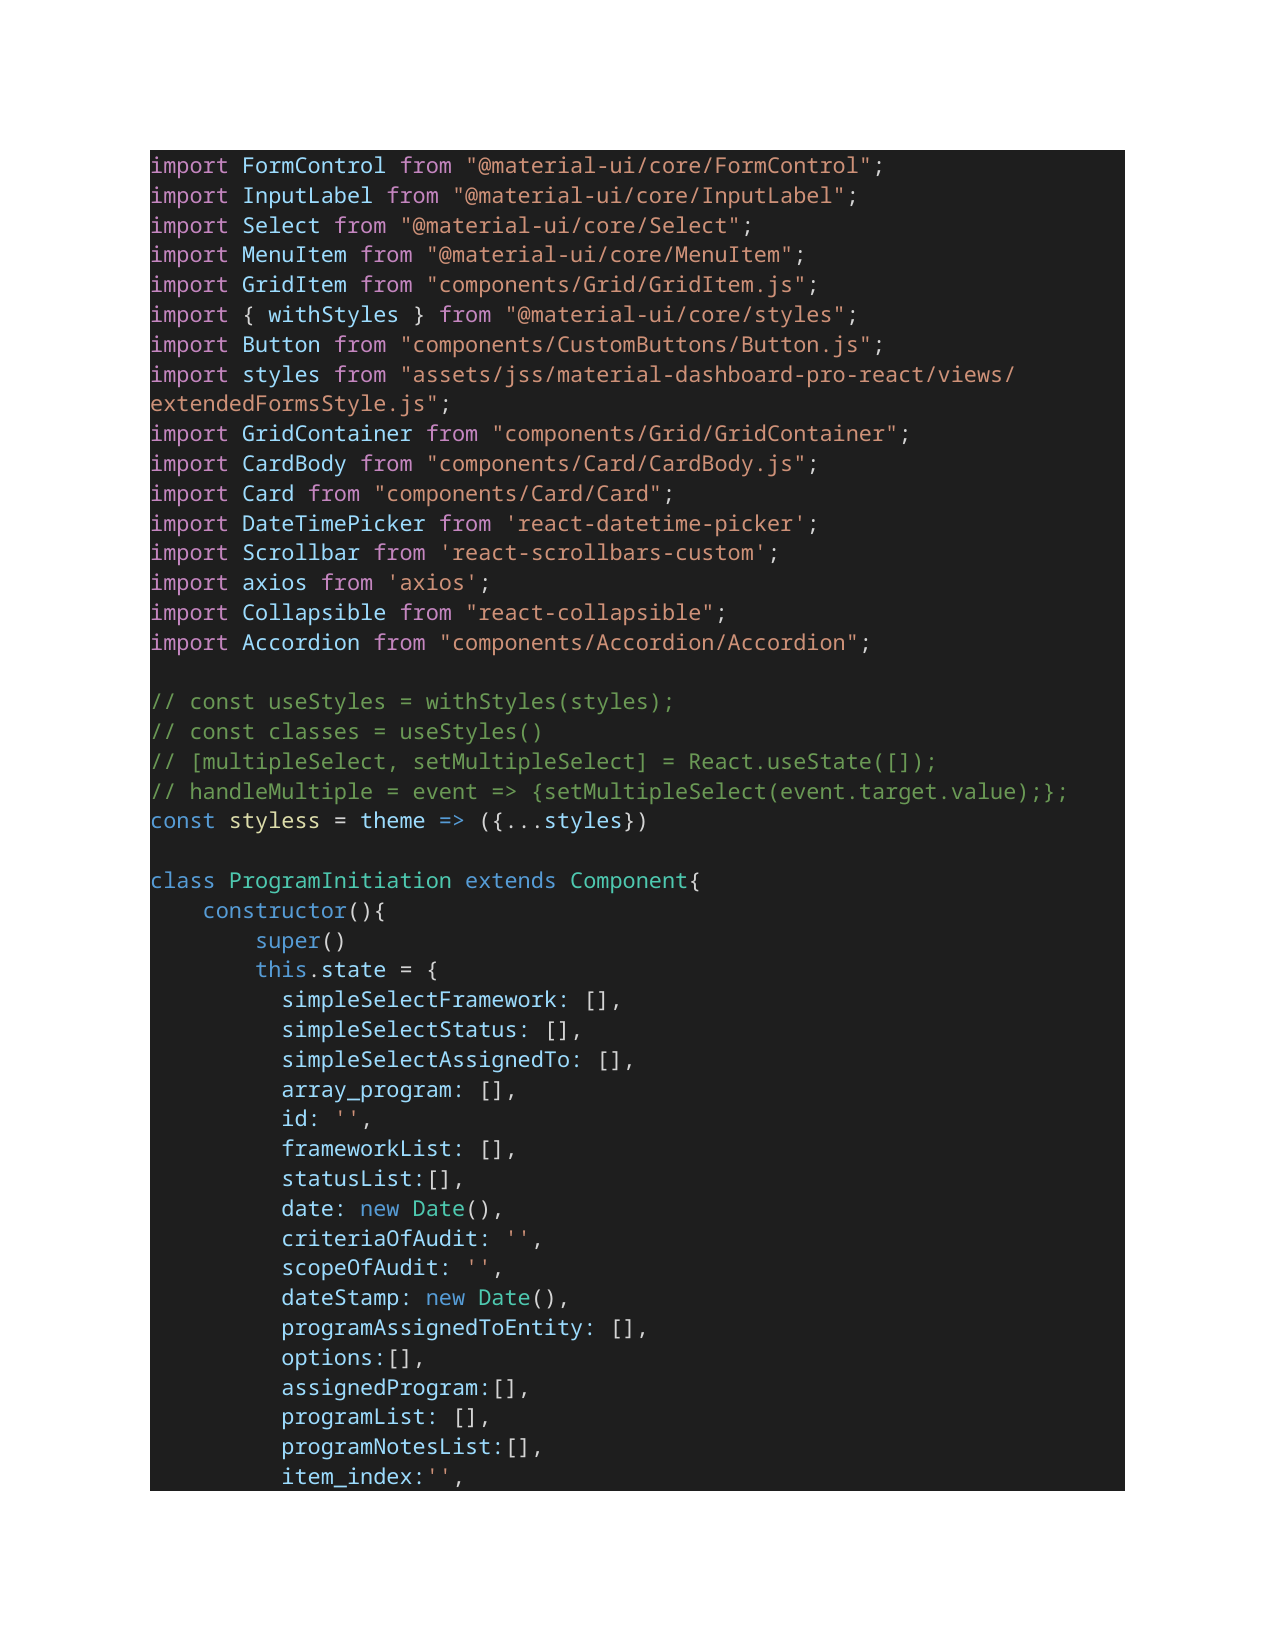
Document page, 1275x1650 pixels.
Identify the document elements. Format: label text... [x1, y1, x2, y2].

text import Card from "components/Card/Card"; [150, 478, 1125, 507]
text assignedProgram:[], [150, 1371, 1125, 1401]
text import Select from "@material-ui/core/Select"; [150, 209, 1125, 239]
text date: new Date(), [150, 1193, 1125, 1222]
text simpleSelectAssignedTo: [], [150, 1044, 1125, 1073]
text import CardBody from "components/Card/CardBody.js"; [150, 448, 1125, 478]
text // const useStyles = withStyles(styles); [150, 686, 1125, 716]
text import DateTimePicker from 'react-datetime-picker'; [150, 507, 1125, 537]
text super() [150, 924, 1125, 954]
text programAssignedToEntity: [], [150, 1312, 1125, 1342]
text options:[], [150, 1342, 1125, 1371]
text import GridContainer from "components/Grid/GridContainer"; [150, 418, 1125, 448]
text class ProgramInitiation extends Component{ [150, 865, 1125, 895]
text simpleSelectFramework: [], [150, 984, 1125, 1014]
text // const classes = useStyles() [150, 716, 1125, 746]
text // handleMultiple = event => {setMultipleSelect(event.target.value);}; [150, 776, 1125, 805]
text // [multipleSelect, setMultipleSelect] = React.useState([]); [150, 746, 1125, 776]
text import Accordion from "components/Accordion/Accordion"; [150, 627, 1125, 656]
text import axios from 'axios'; [150, 567, 1125, 597]
text criteriaOfAudit: '', [150, 1222, 1125, 1252]
text id: '', [150, 1103, 1125, 1133]
text simpleSelectStatus: [], [150, 1014, 1125, 1044]
text import FormControl from "@material-ui/core/FormControl"; [150, 150, 1125, 180]
text statusList:[], [150, 1163, 1125, 1193]
text import InputLabel from "@material-ui/core/InputLabel"; [150, 180, 1125, 209]
text item_index:'', [150, 1461, 1125, 1491]
text const styless = theme => ({...styles}) [150, 805, 1125, 835]
text import MenuItem from "@material-ui/core/MenuItem"; [150, 239, 1125, 269]
text programNotesList:[], [150, 1431, 1125, 1461]
text import { withStyles } from "@material-ui/core/styles"; [150, 299, 1125, 329]
text scopeOfAudit: '', [150, 1252, 1125, 1282]
text import Scrollbar from 'react-scrollbars-custom'; [150, 537, 1125, 567]
text constructor(){ [150, 895, 1125, 924]
text this.state = { [150, 954, 1125, 984]
text import Button from "components/CustomButtons/Button.js"; [150, 329, 1125, 358]
text programList: [], [150, 1401, 1125, 1431]
text dateStamp: new Date(), [150, 1282, 1125, 1312]
text frameworkList: [], [150, 1133, 1125, 1163]
text array_program: [], [150, 1073, 1125, 1103]
text import GridItem from "components/Grid/GridItem.js"; [150, 269, 1125, 299]
text import styles from "assets/jss/material-dashboard-pro-react/views/extendedFormsStyle.js"; [150, 358, 1125, 418]
text import Collapsible from "react-collapsible"; [150, 597, 1125, 627]
